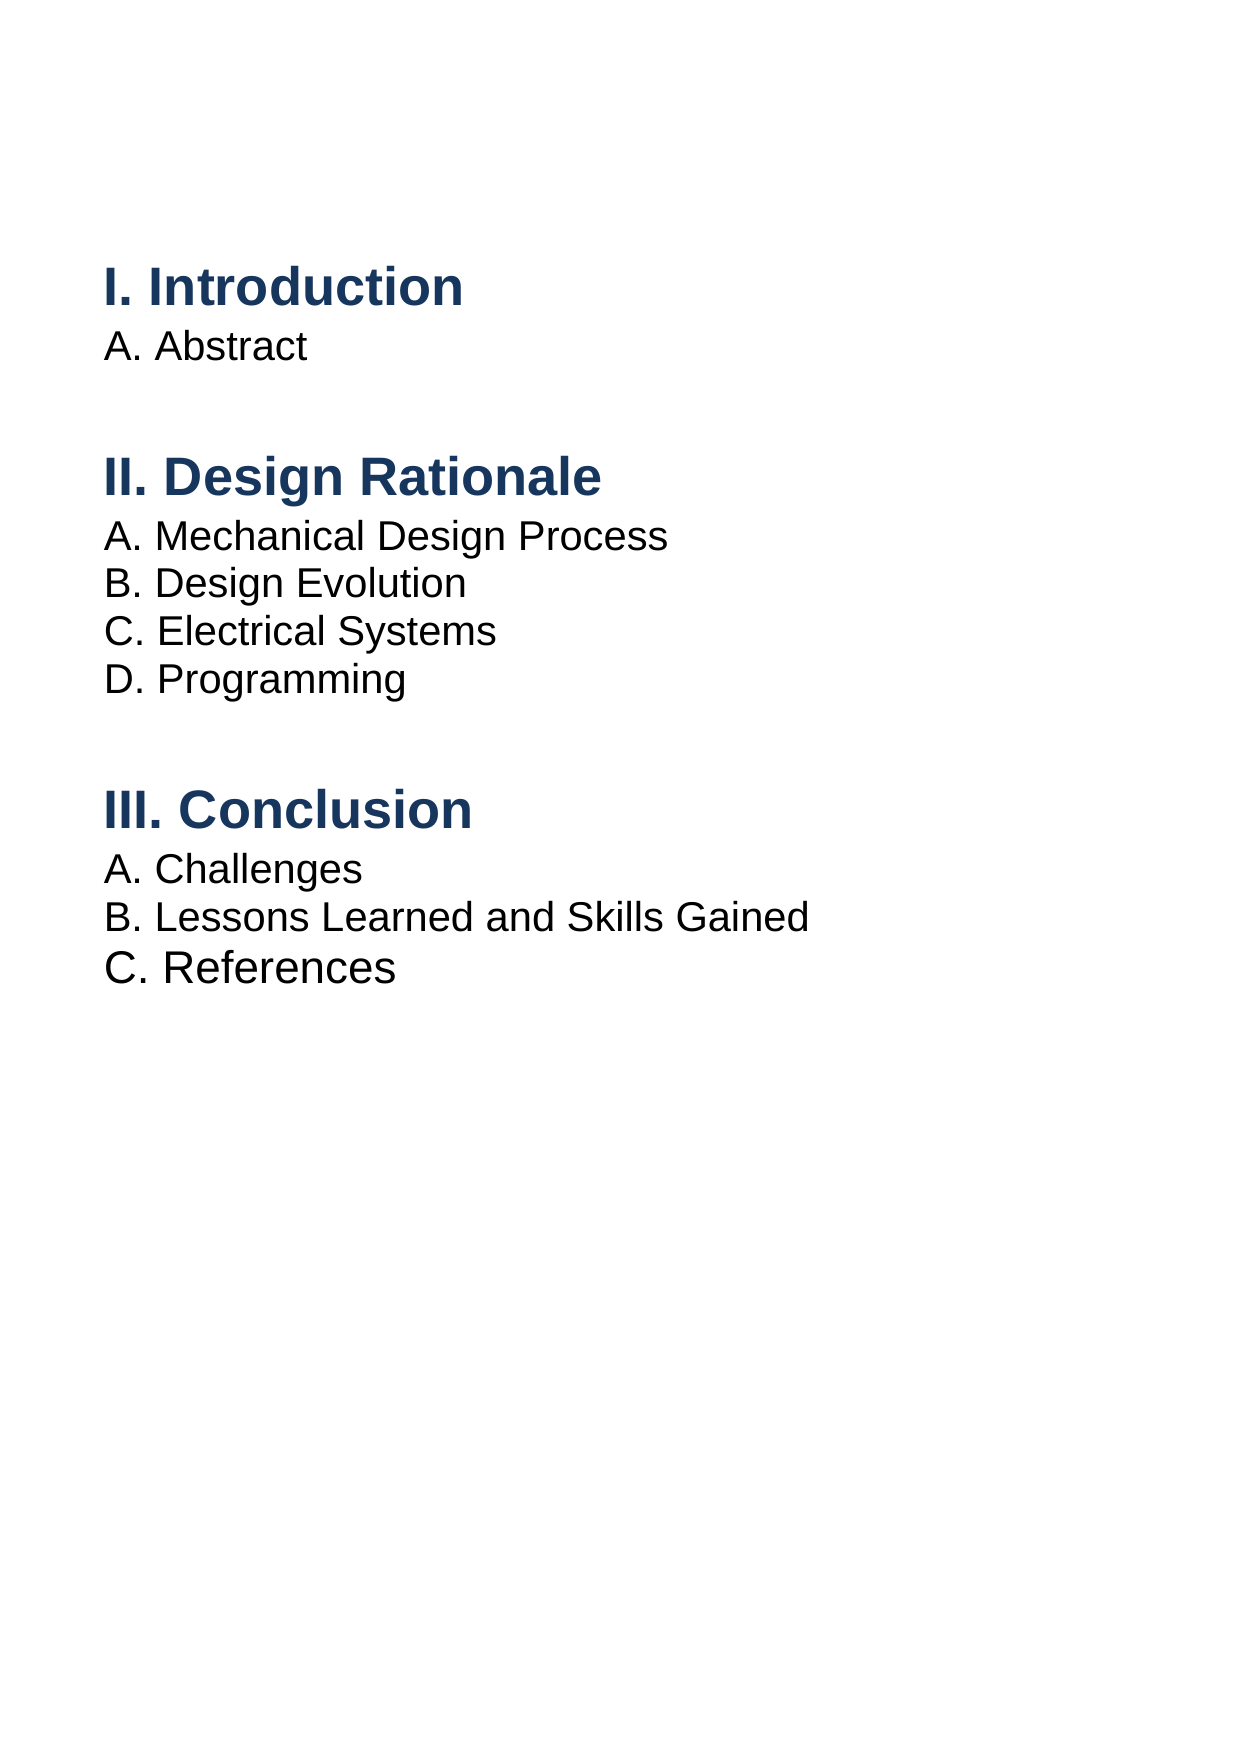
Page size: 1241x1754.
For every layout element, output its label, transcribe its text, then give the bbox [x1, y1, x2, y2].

text I. Introduction [103, 255, 1167, 317]
text B. Design Evolution [103, 559, 1167, 607]
text II. Design Rationale [103, 444, 1167, 507]
text C. Electrical Systems [103, 607, 1167, 655]
text C. References [103, 940, 1167, 993]
text B. Lessons Learned and Skills Gained [103, 892, 1167, 940]
text D. Programming [103, 655, 1167, 703]
text III. Conclusion [103, 778, 1167, 840]
text A. Challenges [103, 844, 1167, 892]
text A. Mechanical Design Process [103, 511, 1167, 559]
text A. Abstract [103, 321, 1167, 369]
